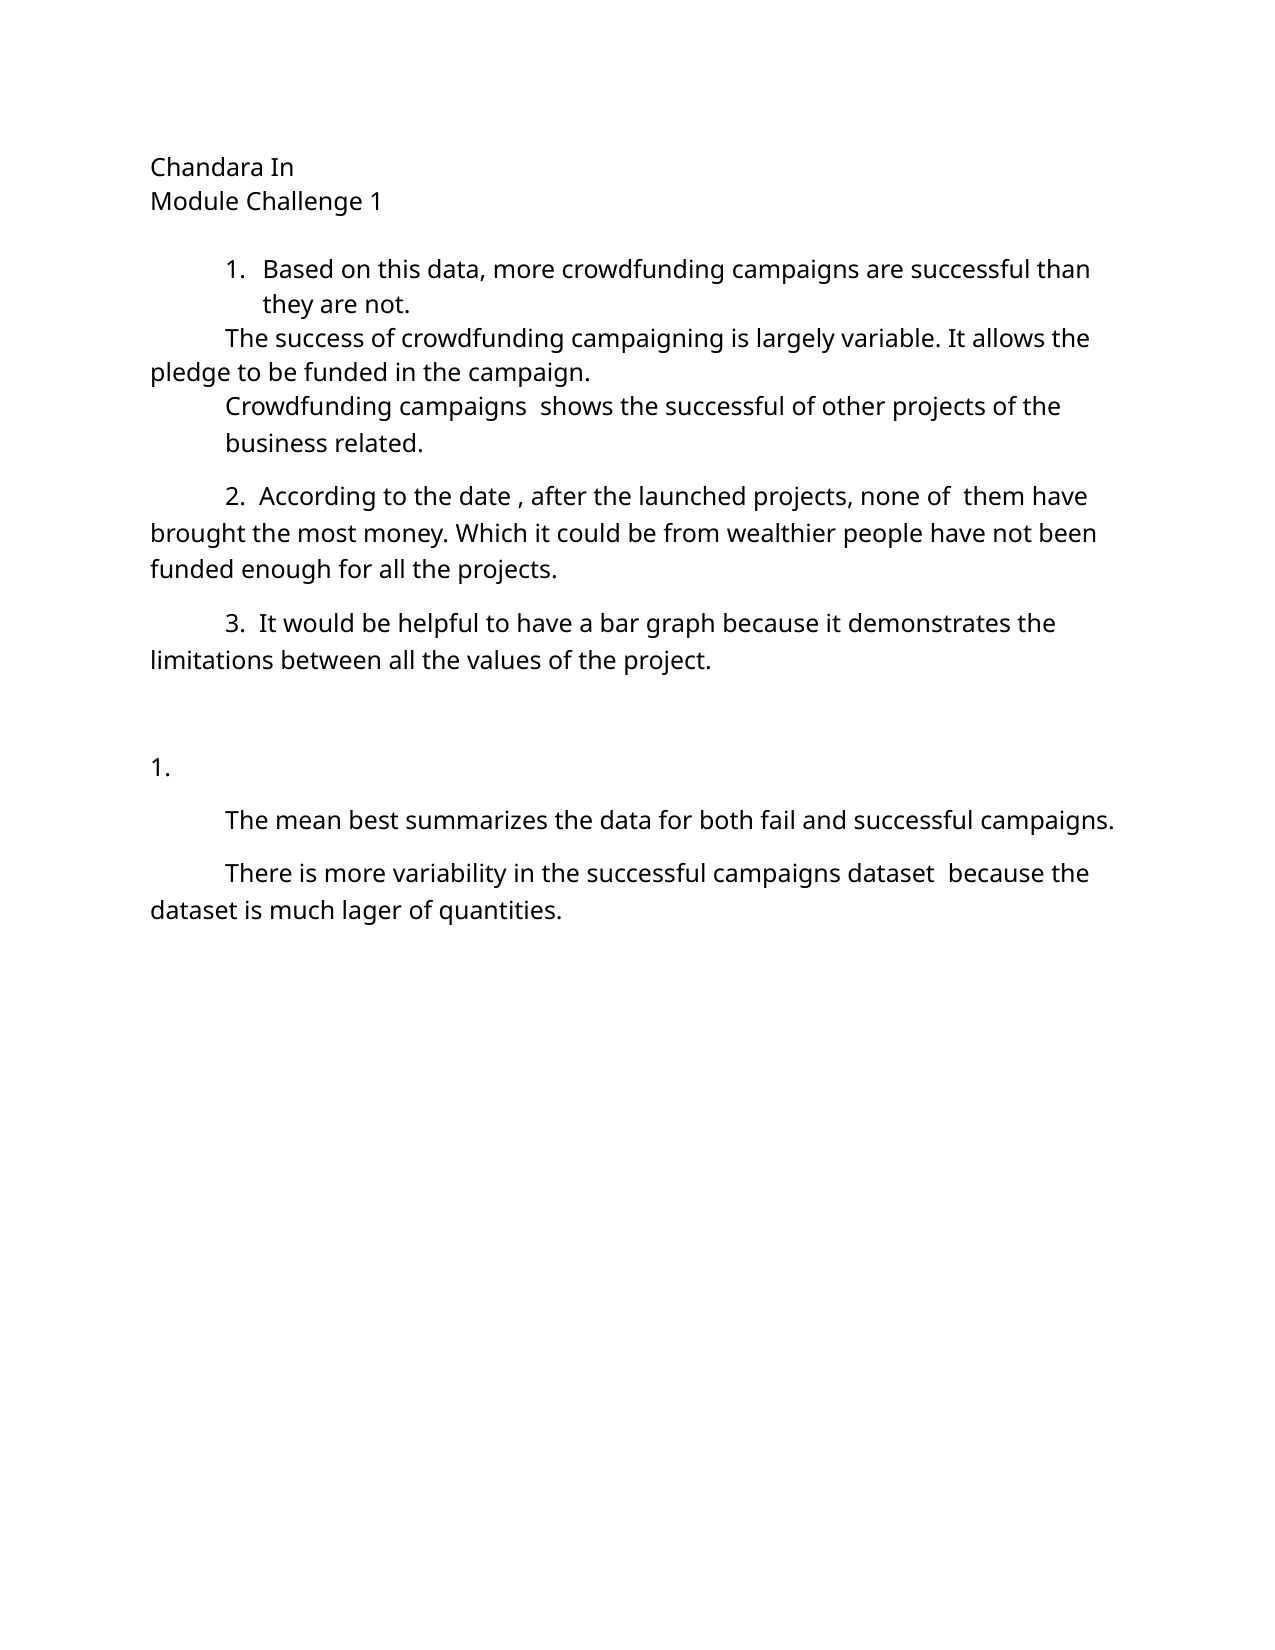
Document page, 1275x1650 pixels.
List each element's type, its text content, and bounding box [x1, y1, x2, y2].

text There is more variability in the successful campaigns dataset because the dataset is much lager of quantities. [150, 856, 1125, 927]
text 1. [150, 749, 1125, 783]
text The mean best summarizes the data for both fail and successful campaigns. [150, 803, 1125, 837]
text Chandara In [150, 150, 1125, 184]
text 2. According to the date , after the launched projects, none of them have brought the most money. Which it could be from wealthier people have not been funded enough for all the projects. [150, 479, 1125, 586]
list Based on this data, more crowdfunding campaigns are successful than they are not. [225, 252, 1125, 320]
text Module Challenge 1 [150, 184, 1125, 218]
list Crowdfunding campaigns shows the successful of other projects of the business related. [225, 388, 1125, 459]
text 3. It would be helpful to have a bar graph because it demonstrates the limitations between all the values of the project. [150, 606, 1125, 676]
text The success of crowdfunding campaigning is largely variable. It allows the pledge to be funded in the campaign. [150, 320, 1125, 388]
